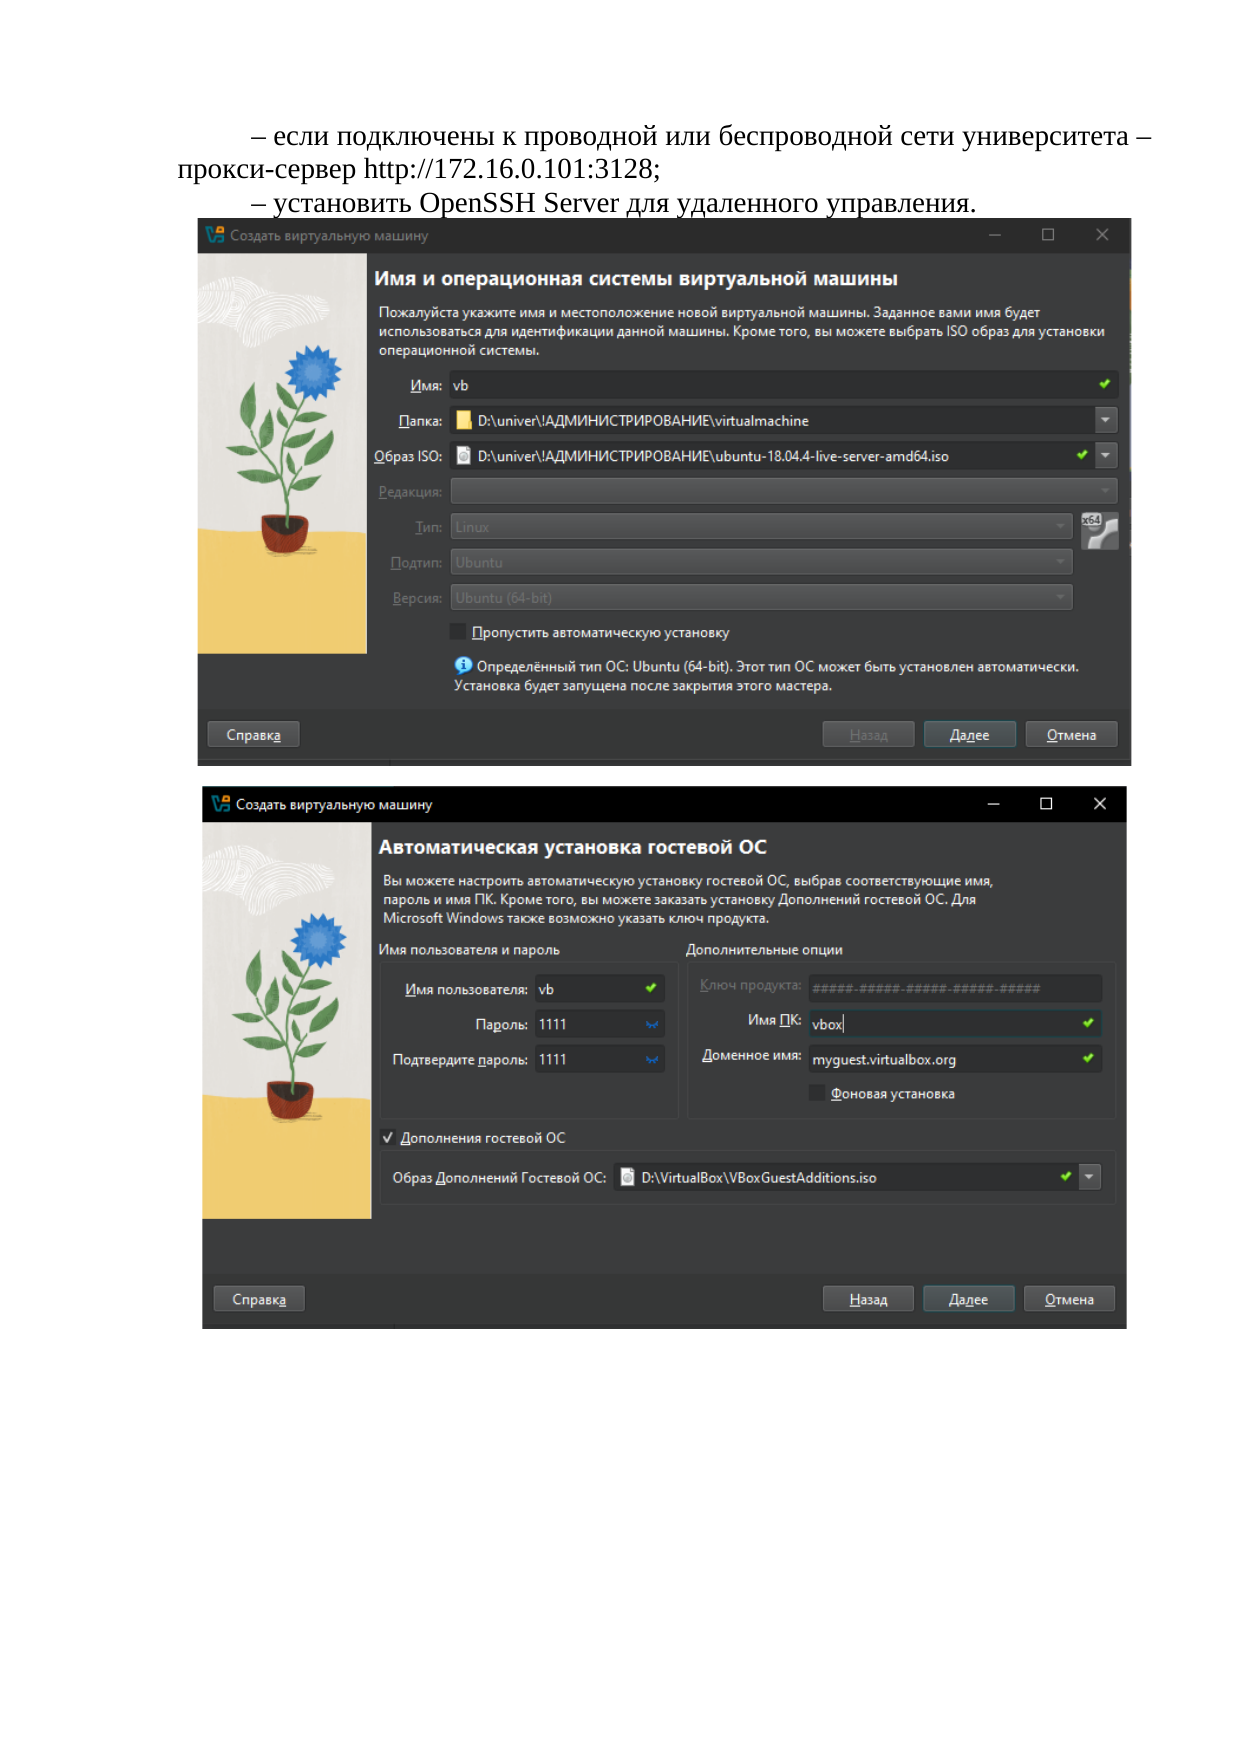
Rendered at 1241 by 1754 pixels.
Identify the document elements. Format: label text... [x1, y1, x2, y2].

text – если подключены к проводной или беспроводной сети университета – прокси-сервер http://172.16.0.101:3128; [177, 118, 1152, 185]
picture [197, 218, 1132, 766]
text – установить OpenSSH Server для удаленного управления. [177, 185, 1152, 219]
picture [202, 786, 1127, 1329]
